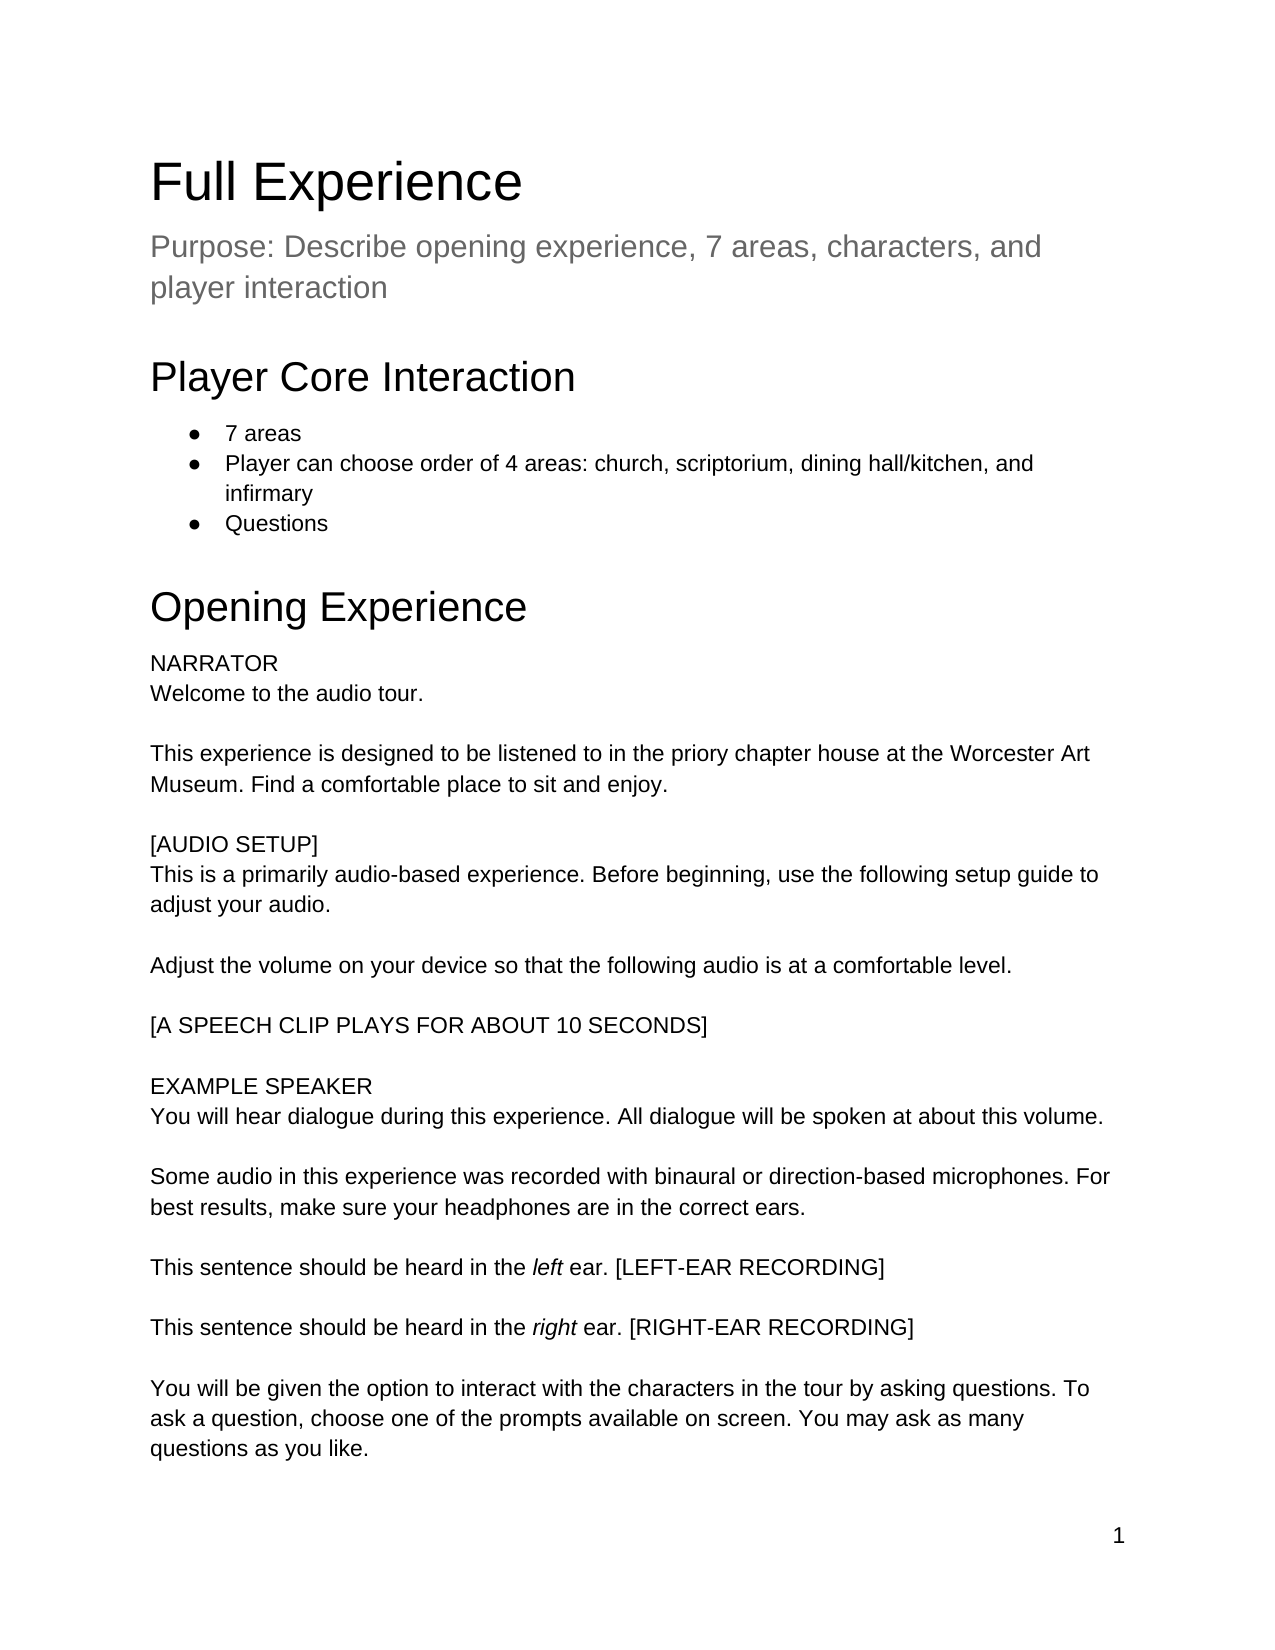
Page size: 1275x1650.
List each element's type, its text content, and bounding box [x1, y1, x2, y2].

text This sentence should be heard in the right ear. [RIGHT-EAR RECORDING] [150, 1314, 1125, 1341]
text [A SPEECH CLIP PLAYS FOR ABOUT 10 SECONDS] [150, 1012, 1125, 1038]
title Full Experience [150, 150, 1125, 212]
text Adjust the volume on your device so that the following audio is at a comfortable level. [150, 952, 1125, 978]
subtitle Player Core Interaction [150, 352, 1125, 400]
text EXAMPLE SPEAKER [150, 1073, 1125, 1099]
list 7 areas [187, 419, 1125, 446]
subtitle Opening Experience [150, 582, 1125, 630]
text This experience is designed to be listened to in the priory chapter house at the Worcester Art Museum. Find a comfortable place to sit and enjoy. [150, 740, 1125, 797]
list Player can choose order of 4 areas: church, scriptorium, dining hall/kitchen, and infirmary [187, 450, 1125, 506]
text NARRATOR [150, 650, 1125, 676]
text Some audio in this experience was recorded with binaural or direction-based microphones. For best results, make sure your headphones are in the correct ears. [150, 1163, 1125, 1220]
text [AUDIO SETUP] [150, 831, 1125, 857]
subtitle Purpose: Describe opening experience, 7 areas, characters, and player interaction [150, 228, 1125, 305]
text Welcome to the audio tour. [150, 680, 1125, 706]
text You will hear dialogue during this experience. All dialogue will be spoken at about this volume. [150, 1103, 1125, 1129]
text This is a primarily audio-based experience. Before beginning, use the following setup guide to adjust your audio. [150, 861, 1125, 918]
list Questions [187, 510, 1125, 537]
text This sentence should be heard in the left ear. [LEFT-EAR RECORDING] [150, 1254, 1125, 1280]
text You will be given the option to interact with the characters in the tour by asking questions. To ask a question, choose one of the prompts available on screen. You may ask as many questions as you like. [150, 1375, 1125, 1461]
